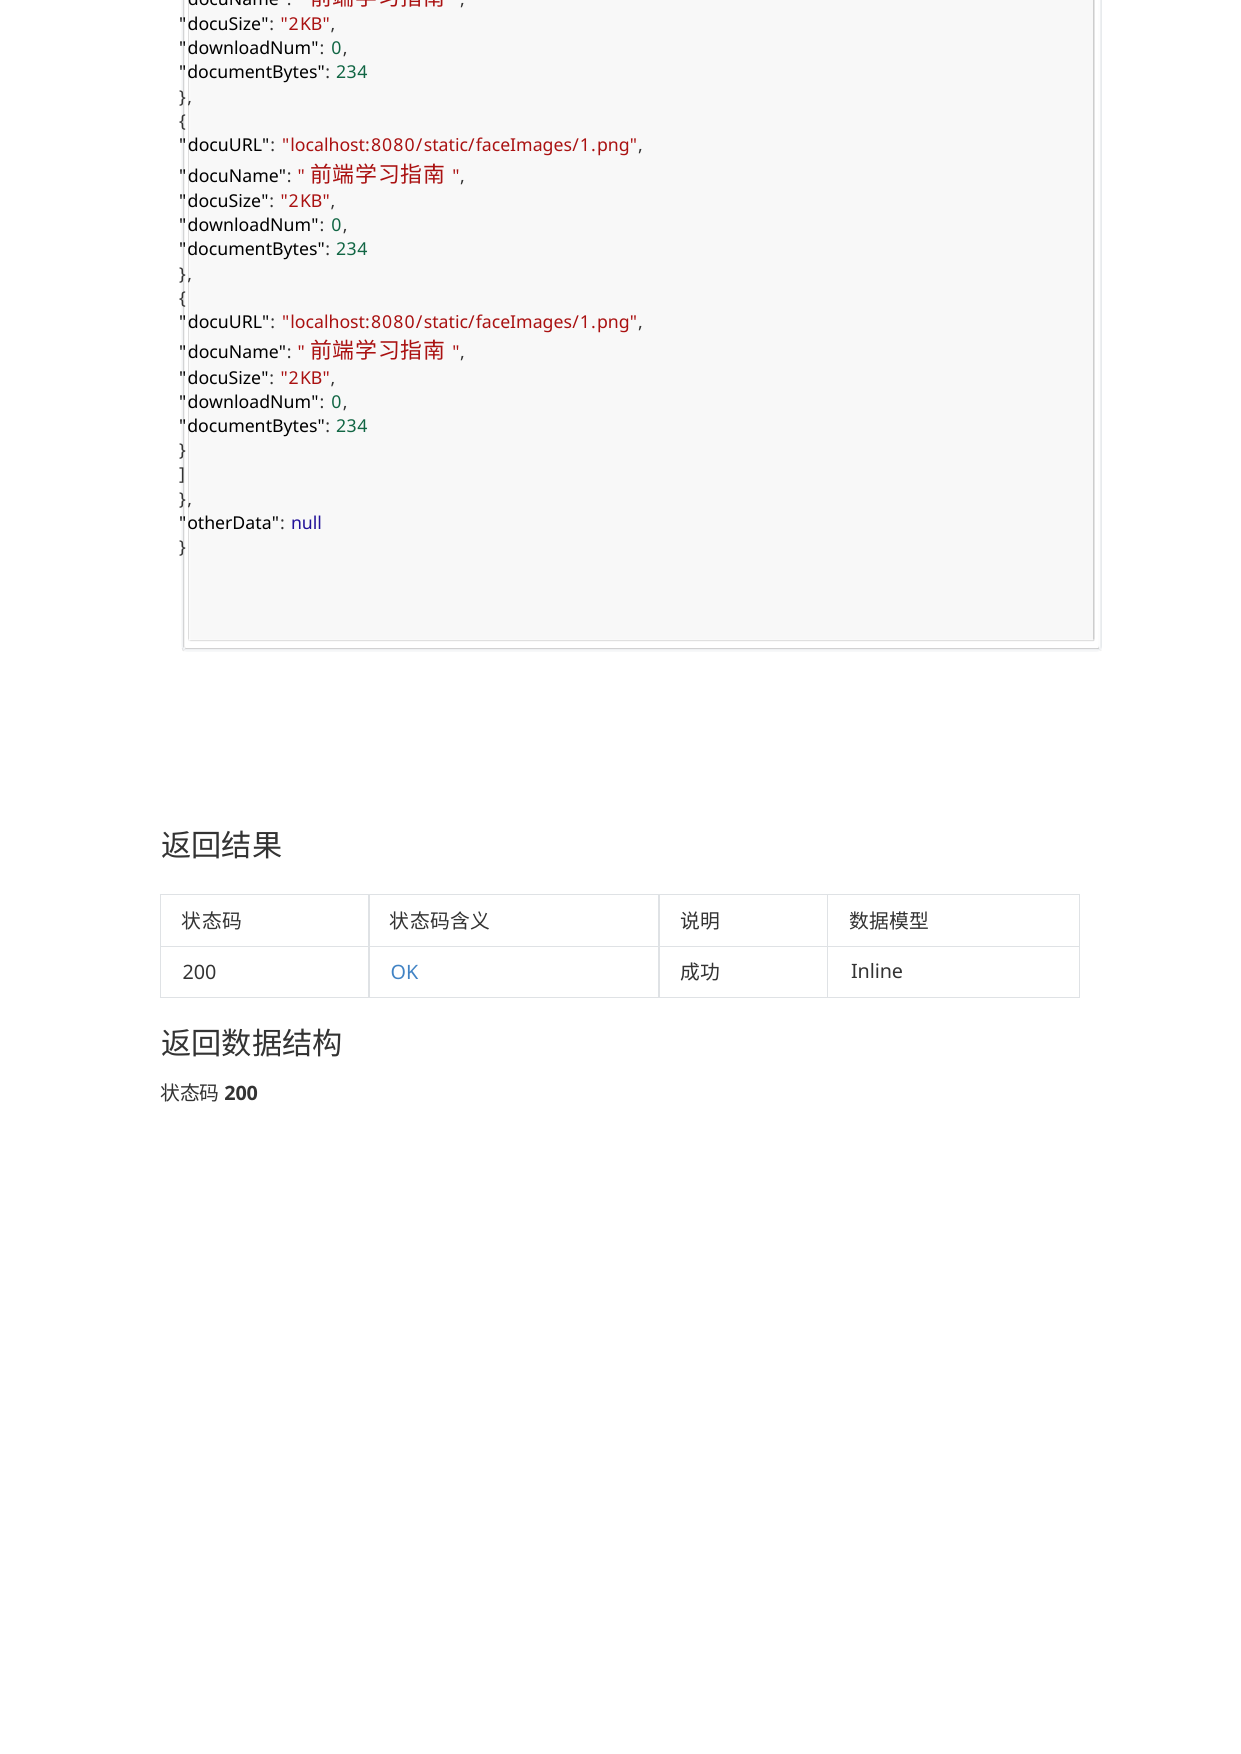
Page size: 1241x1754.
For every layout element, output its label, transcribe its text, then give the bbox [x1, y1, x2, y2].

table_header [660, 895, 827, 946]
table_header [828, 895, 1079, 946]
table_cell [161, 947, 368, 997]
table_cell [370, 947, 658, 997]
text 返回结果 [161, 833, 1003, 863]
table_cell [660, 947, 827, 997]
text 状态码 200 [161, 1083, 1003, 1103]
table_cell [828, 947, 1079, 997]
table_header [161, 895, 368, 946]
picture [181, 0, 1102, 652]
text 返回数据结构 [161, 1028, 1003, 1061]
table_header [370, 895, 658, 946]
